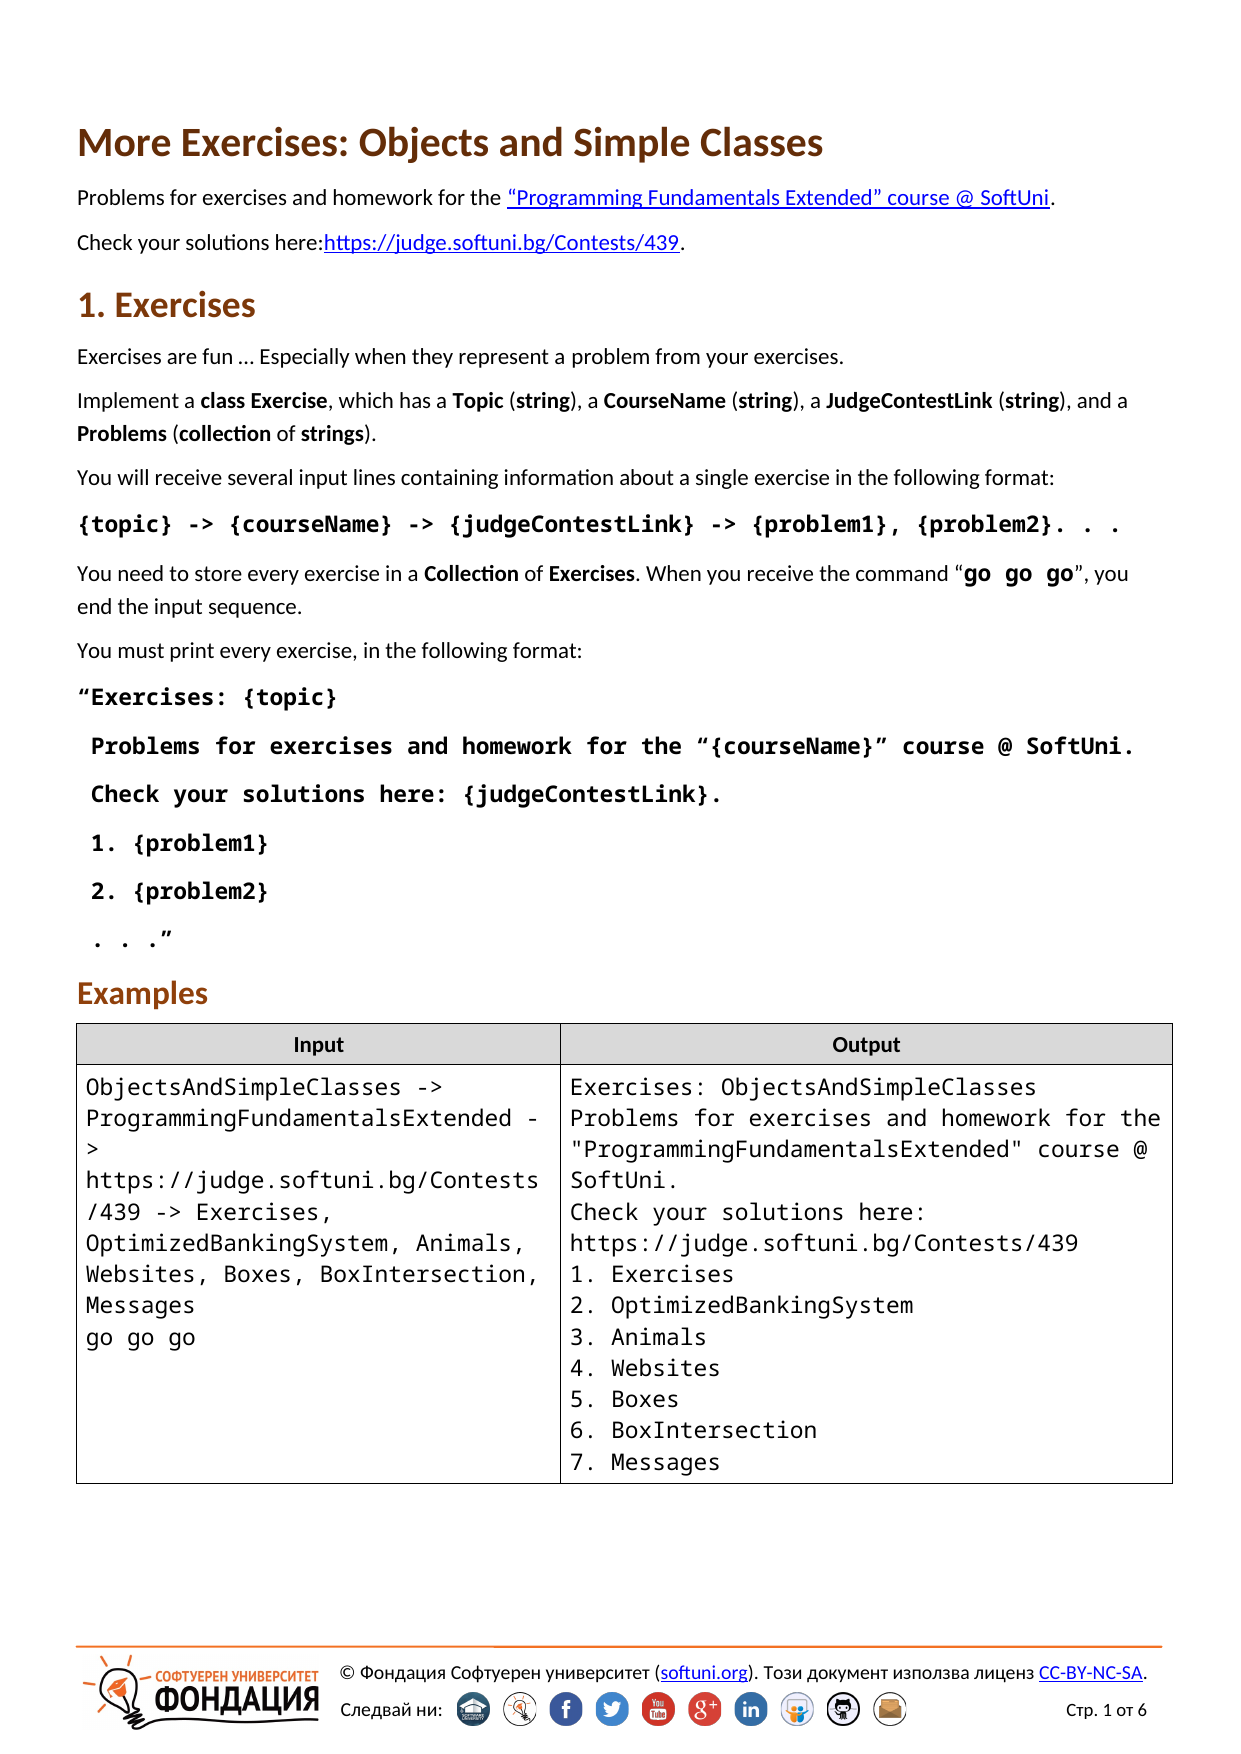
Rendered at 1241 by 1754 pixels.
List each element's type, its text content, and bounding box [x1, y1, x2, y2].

text Problems for exercises and homework for the “Programming Fundamentals Extended” course @ SoftUni. [77, 183, 1163, 211]
text “Exercises: {topic} [77, 681, 1163, 712]
text 1. {problem1} [77, 827, 1163, 858]
picture [642, 1692, 675, 1726]
picture [734, 1692, 768, 1726]
text {topic} -> {courseName} -> {judgeContestLink} -> {problem1}, {problem2}. . . [77, 508, 1163, 539]
picture [595, 1692, 629, 1726]
picture [780, 1692, 814, 1726]
text Check your solutions here:https://judge.softuni.bg/Contests/439. [77, 228, 1163, 256]
picture [873, 1692, 907, 1726]
text 2. {problem2} [77, 875, 1163, 906]
text Check your solutions here: {judgeContestLink}. [77, 778, 1163, 809]
text . . .” [77, 923, 1163, 955]
table_cell Exercises: ObjectsAndSimpleClasses Problems for exercises and homework for the "ProgrammingFundamentalsExtended" course @ SoftUni. Check your solutions here: https://judge.softuni.bg/Contests/439 1. Exercises 2. OptimizedBankingSystem 3. Animals 4. Websites 5. Boxes 6. BoxIntersection 7. Messages [561, 1065, 1172, 1483]
picture [457, 1692, 490, 1726]
text You will receive several input lines containing information about a single exercise in the following format: [77, 463, 1163, 491]
table_header Input [77, 1024, 560, 1064]
text You must print every exercise, in the following format: [77, 637, 1163, 664]
text You need to store every exercise in a Collection of Exercises. When you receive the command “go go go”, you end the input sequence. [77, 556, 1163, 620]
picture [688, 1692, 722, 1726]
subtitle More Exercises: Objects and Simple Classes [77, 116, 1163, 167]
text Implement a class Exercise, which has a Topic (string), a CourseName (string), a JudgeContestLink (string), and a Problems (collection of strings). [77, 386, 1163, 447]
picture [503, 1692, 537, 1726]
text Exercises are fun … Especially when they represent a problem from your exercises. [77, 342, 1163, 370]
table_header Output [561, 1024, 1172, 1064]
subtitle Exercises [77, 281, 1163, 327]
subtitle Examples [77, 972, 1163, 1013]
picture [549, 1692, 583, 1726]
picture [82, 1654, 319, 1730]
table_cell ObjectsAndSimpleClasses -> ProgrammingFundamentalsExtended -> https://judge.softuni.bg/Contests/439 -> Exercises, OptimizedBankingSystem, Animals, Websites, Boxes, BoxIntersection, Messages go go go [77, 1065, 560, 1483]
picture [827, 1692, 860, 1726]
text Problems for exercises and homework for the “{courseName}” course @ SoftUni. [77, 730, 1163, 761]
